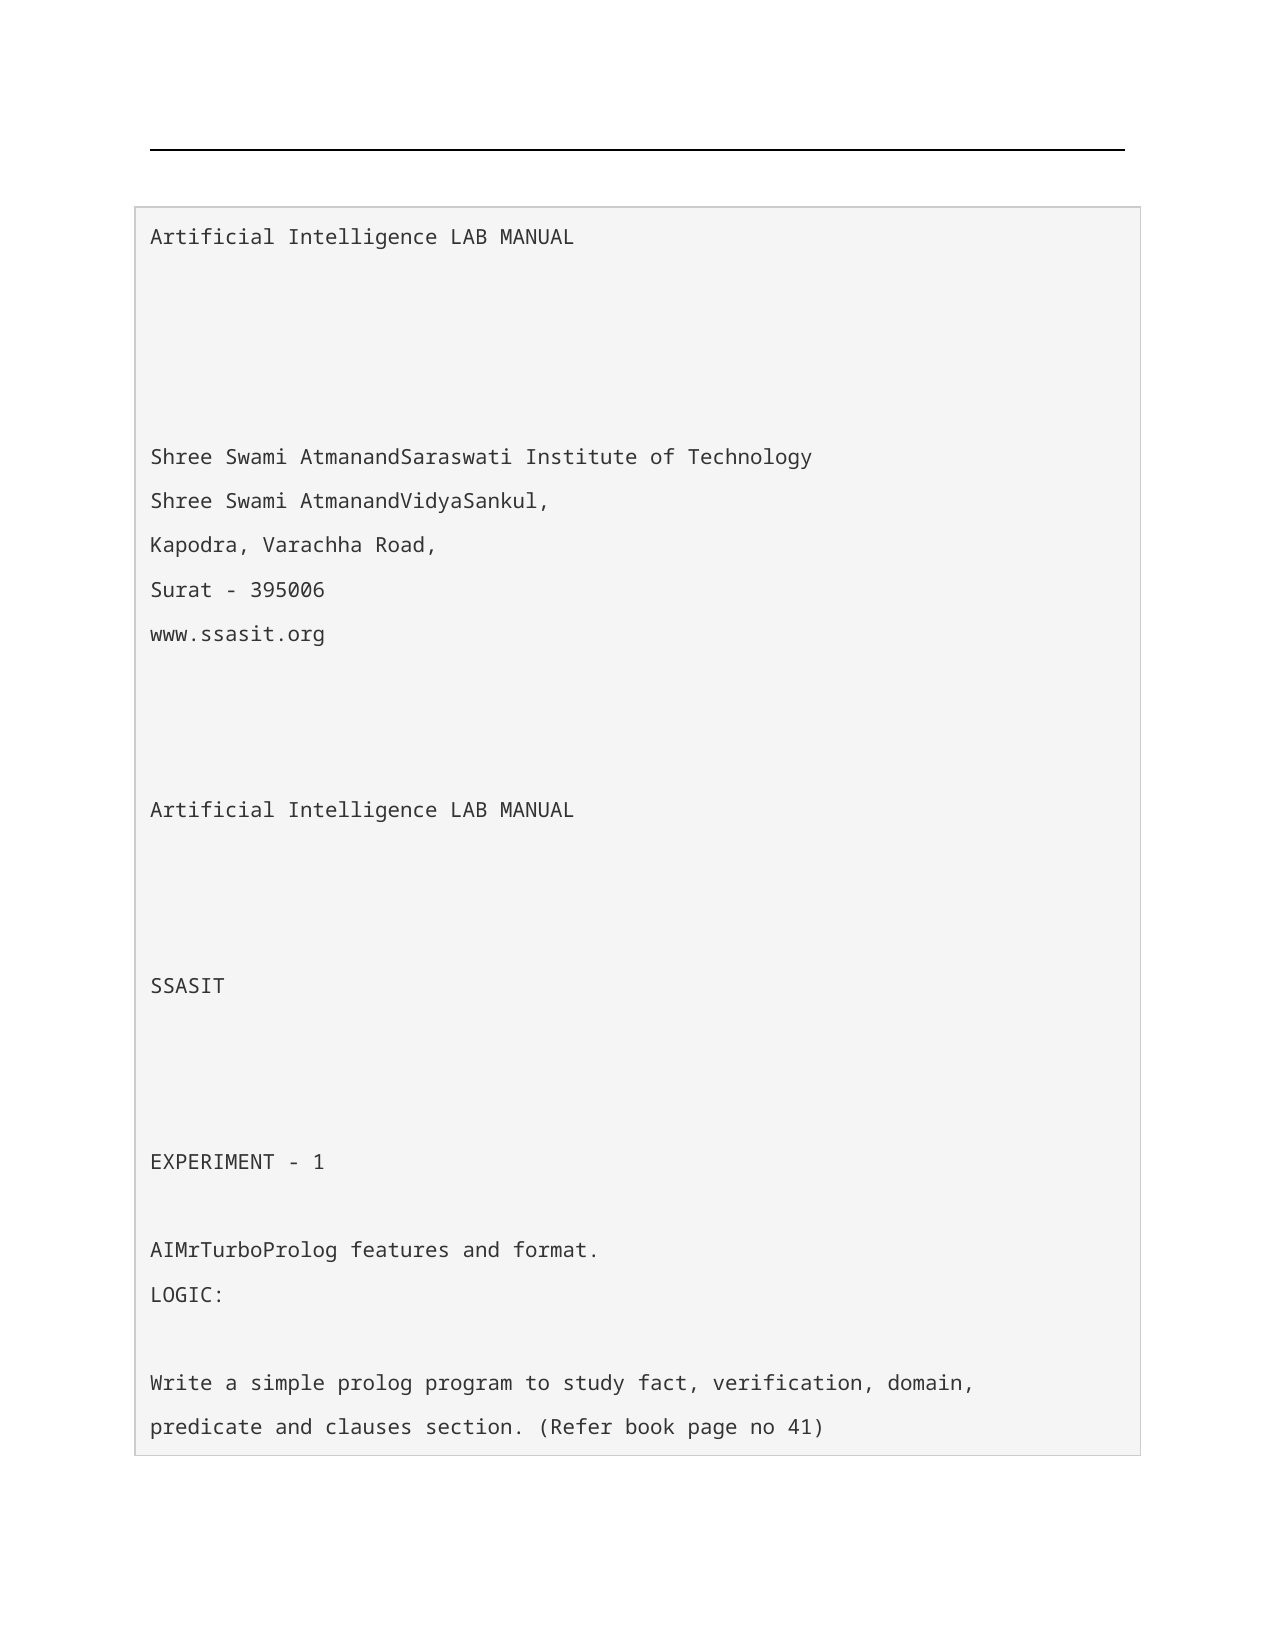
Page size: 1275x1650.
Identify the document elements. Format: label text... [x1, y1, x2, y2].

text Surat - 395006 [136, 558, 1140, 603]
text Shree Swami AtmanandSaraswati Institute of Technology [136, 426, 1140, 470]
text SSASIT [136, 955, 1140, 999]
text Write a simple prolog program to study fact, verification, domain, [136, 1352, 1140, 1396]
text predicate and clauses section. (Refer book page no 41) [136, 1396, 1140, 1455]
text Shree Swami AtmanandVidyaSankul, [136, 470, 1140, 514]
text www.ssasit.org [136, 603, 1140, 647]
text EXPERIMENT - 1 [136, 1131, 1140, 1175]
text LOGIC: [136, 1263, 1140, 1308]
text AIMrTurboProlog features and format. [136, 1219, 1140, 1263]
text Kapodra, Varachha Road, [136, 514, 1140, 558]
text Artificial Intelligence LAB MANUAL [136, 208, 1140, 250]
text Artificial Intelligence LAB MANUAL [136, 779, 1140, 823]
